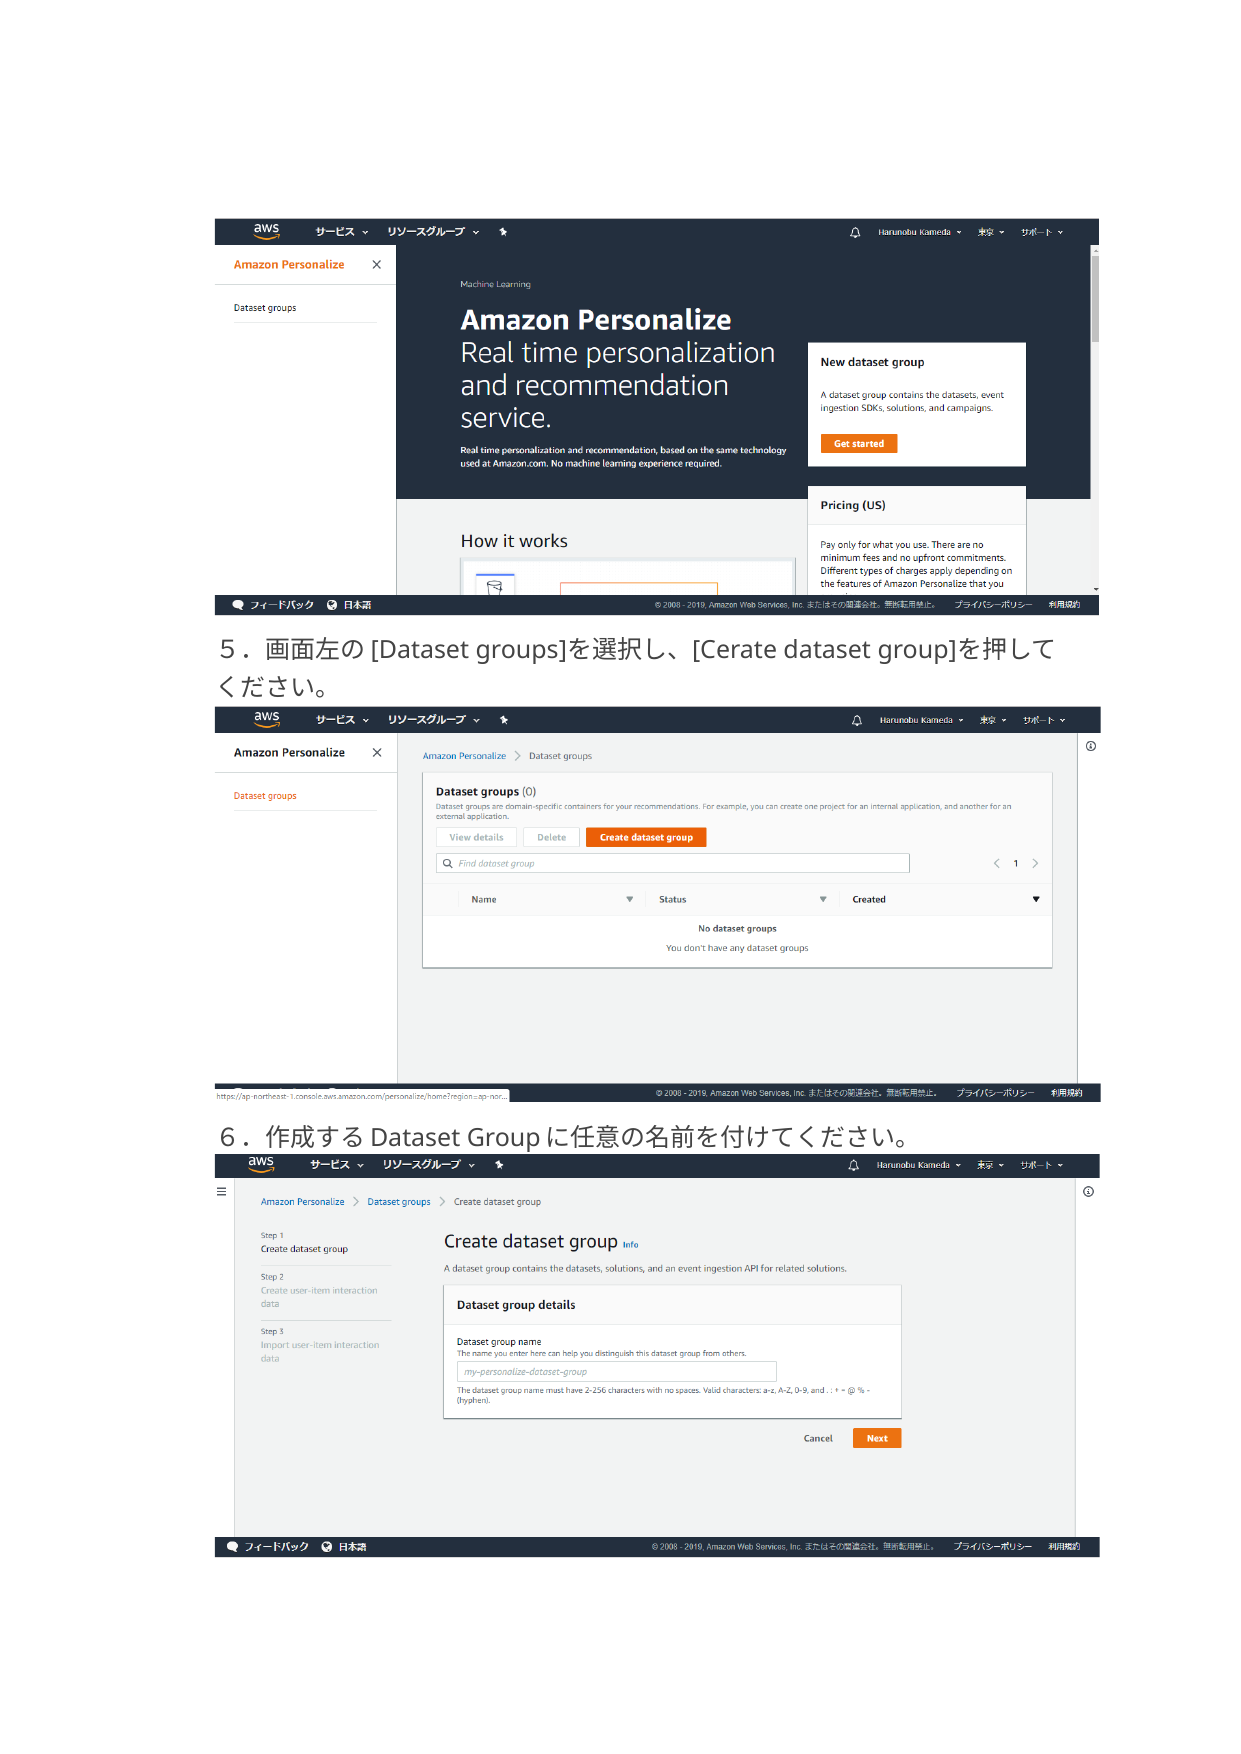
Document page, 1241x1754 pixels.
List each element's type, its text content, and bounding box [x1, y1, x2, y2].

picture [214, 1154, 1100, 1560]
list ６．作成するDataset Groupに任意の名前を付けてください。 [215, 1117, 1063, 1154]
picture [214, 704, 1101, 1102]
list ５．画面左の [Dataset groups]を選択し、[Cerate dataset group]を押してください。 [215, 629, 1063, 704]
picture [214, 216, 1099, 619]
